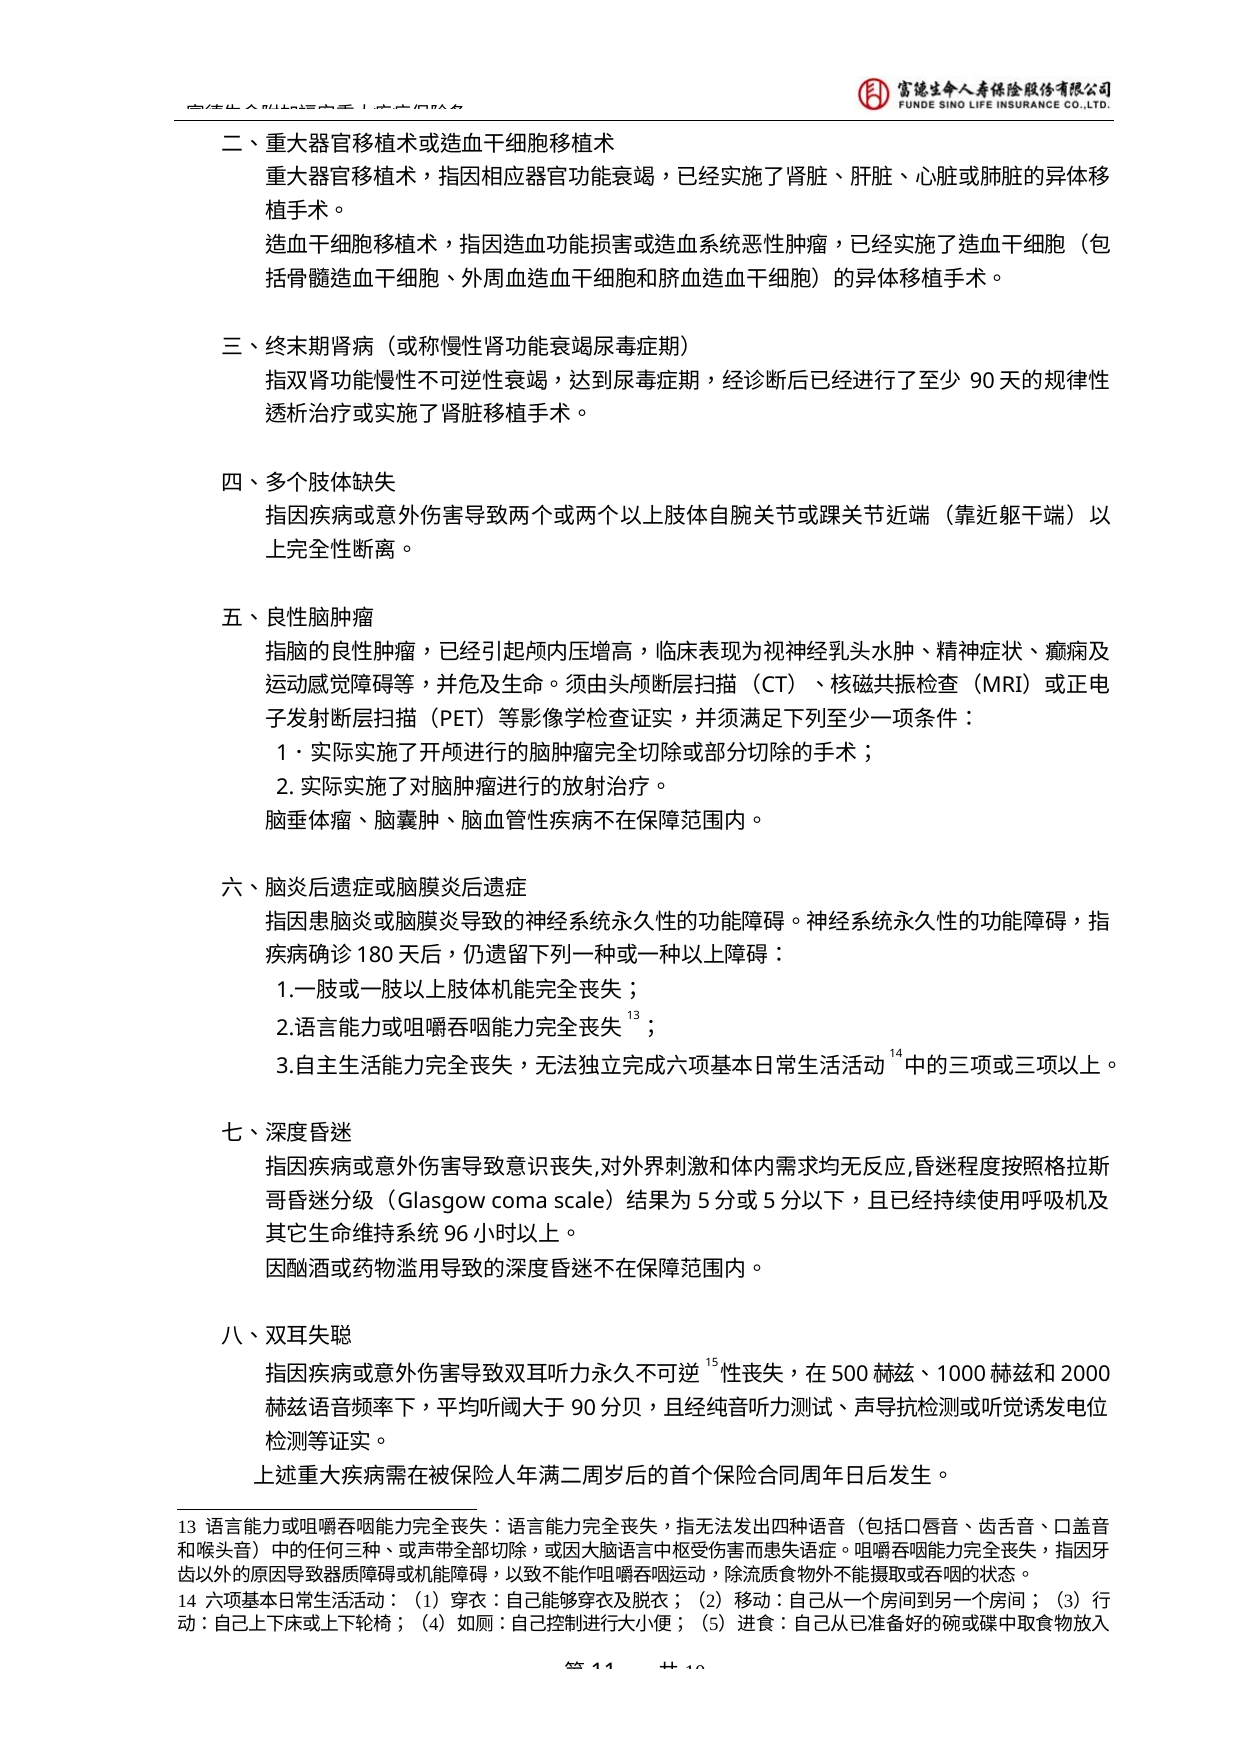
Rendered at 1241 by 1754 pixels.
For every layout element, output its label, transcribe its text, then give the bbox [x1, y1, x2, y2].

text 二、重大器官移植术或造血干细胞移植术 [221, 128, 1130, 157]
text 2.语言能力或咀嚼吞咽能力完全丧失13； [276, 1007, 1130, 1042]
text 3.自主生活能力完全丧失，无法独立完成六项基本日常生活活动14中的三项或三项以上。 [276, 1045, 1130, 1080]
text 指脑的良性肿瘤，已经引起颅内压增高，临床表现为视神经乳头水肿、精神症状、癫痫及运动感觉障碍等，并危及生命。须由头颅断层扫描（CT）、核磁共振检查（MRI）或正电子发射断层扫描（PET）等影像学检查证实，并须满足下列至少一项条件： [265, 636, 1111, 733]
text 六、脑炎后遗症或脑膜炎后遗症 [221, 872, 1130, 902]
text 重大器官移植术，指因相应器官功能衰竭，已经实施了肾脏、肝脏、心脏或肺脏的异体移植手术。 [265, 161, 1111, 225]
text 上述重大疾病需在被保险人年满二周岁后的首个保险合同周年日后发生。 [254, 1460, 1130, 1490]
text 三、终末期肾病（或称慢性肾功能衰竭尿毒症期） [221, 331, 1130, 361]
text 指因疾病或意外伤害导致两个或两个以上肢体自腕关节或踝关节近端（靠近躯干端）以上完全性断离。 [265, 500, 1111, 564]
text 指因疾病或意外伤害导致双耳听力永久不可逆15性丧失，在500赫兹、1000赫兹和2000赫兹语音频率下，平均听阈大于90分贝，且经纯音听力测试、声导抗检测或听觉诱发电位检测等证实。 [265, 1354, 1111, 1455]
text 四、多个肢体缺失 [221, 467, 1130, 496]
list 语言能力或咀嚼吞咽能力完全丧失：语言能力完全丧失，指无法发出四种语音（包括口唇音、齿舌音、口盖音和喉头音）中的任何三种、或声带全部切除，或因大脑语言中枢受伤害而患失语症。咀嚼吞咽能力完全丧失，指因牙齿以外的原因导致器质障碍或机能障碍，以致不能作咀嚼吞咽运动，除流质食物外不能摄取或吞咽的状态。 [177, 1509, 1111, 1587]
text 因酗酒或药物滥用导致的深度昏迷不在保障范围内。 [265, 1253, 1130, 1282]
text 1.一肢或一肢以上肢体机能完全丧失； [276, 974, 1130, 1004]
text 2. 实际实施了对脑肿瘤进行的放射治疗。 [276, 771, 1130, 801]
picture [854, 76, 1112, 113]
text 指双肾功能慢性不可逆性衰竭，达到尿毒症期，经诊断后已经进行了至少90天的规律性透析治疗或实施了肾脏移植手术。 [265, 365, 1111, 428]
text 1．实际实施了开颅进行的脑肿瘤完全切除或部分切除的手术； [276, 737, 1130, 767]
text 八、双耳失聪 [221, 1320, 1130, 1350]
text 脑垂体瘤、脑囊肿、脑血管性疾病不在保障范围内。 [265, 804, 1130, 834]
text 五、良性脑肿瘤 [221, 602, 1130, 632]
text 七、深度昏迷 [221, 1117, 1130, 1147]
text 指因患脑炎或脑膜炎导致的神经系统永久性的功能障碍。神经系统永久性的功能障碍，指疾病确诊180天后，仍遗留下列一种或一种以上障碍： [265, 906, 1111, 969]
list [177, 1588, 1111, 1636]
text 指因疾病或意外伤害导致意识丧失,对外界刺激和体内需求均无反应,昏迷程度按照格拉斯哥昏迷分级（Glasgow coma scale）结果为5分或5分以下，且已经持续使用呼吸机及其它生命维持系统96小时以上。 [265, 1151, 1111, 1248]
text 造血干细胞移植术，指因造血功能损害或造血系统恶性肿瘤，已经实施了造血干细胞（包括骨髓造血干细胞、外周血造血干细胞和脐血造血干细胞）的异体移植手术。 [265, 229, 1111, 293]
